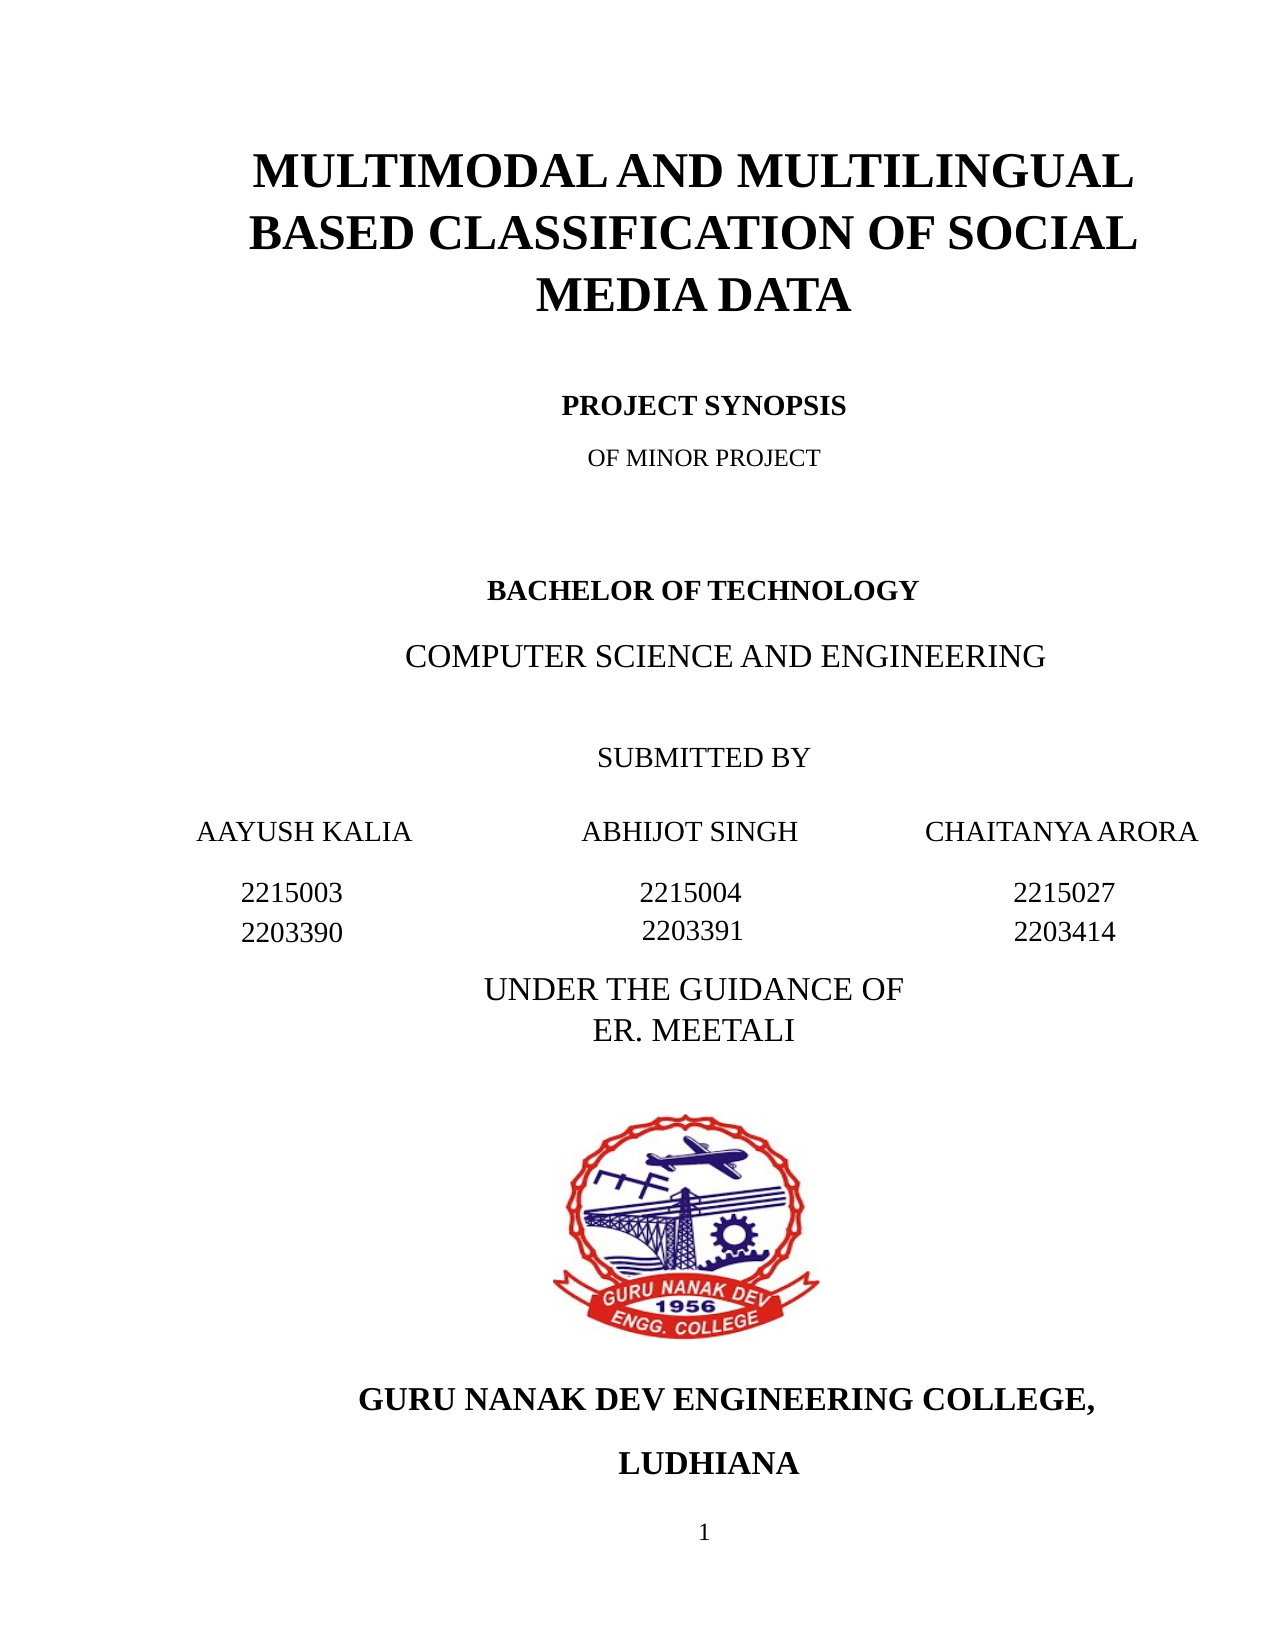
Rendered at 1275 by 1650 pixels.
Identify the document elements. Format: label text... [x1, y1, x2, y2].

text SUBMITTED BY [218, 741, 1191, 774]
text COMPUTER SCIENCE AND ENGINEERING [405, 636, 1191, 675]
picture [552, 1114, 821, 1341]
subtitle BACHELOR OF TECHNOLOGY [253, 573, 1153, 607]
text UNDER THE GUIDANCE OF [197, 969, 1191, 1008]
text LUDHIANA [218, 1443, 1191, 1482]
text OF MINOR PROJECT [218, 443, 1191, 471]
subtitle AAYUSH KALIA ABHIJOT SINGH CHAITANYA ARORA [196, 814, 1191, 848]
text PROJECT SYNOPSIS [253, 388, 1155, 422]
text GURU NANAK DEV ENGINEERING COLLEGE, [358, 1379, 1191, 1417]
text 2215003 2215004 2215027 [197, 875, 1191, 909]
text ER. MEETALI [197, 1011, 1191, 1049]
text MULTIMODAL AND MULTILINGUAL BASED CLASSIFICATION OF SOCIAL MEDIA DATA [197, 141, 1191, 322]
